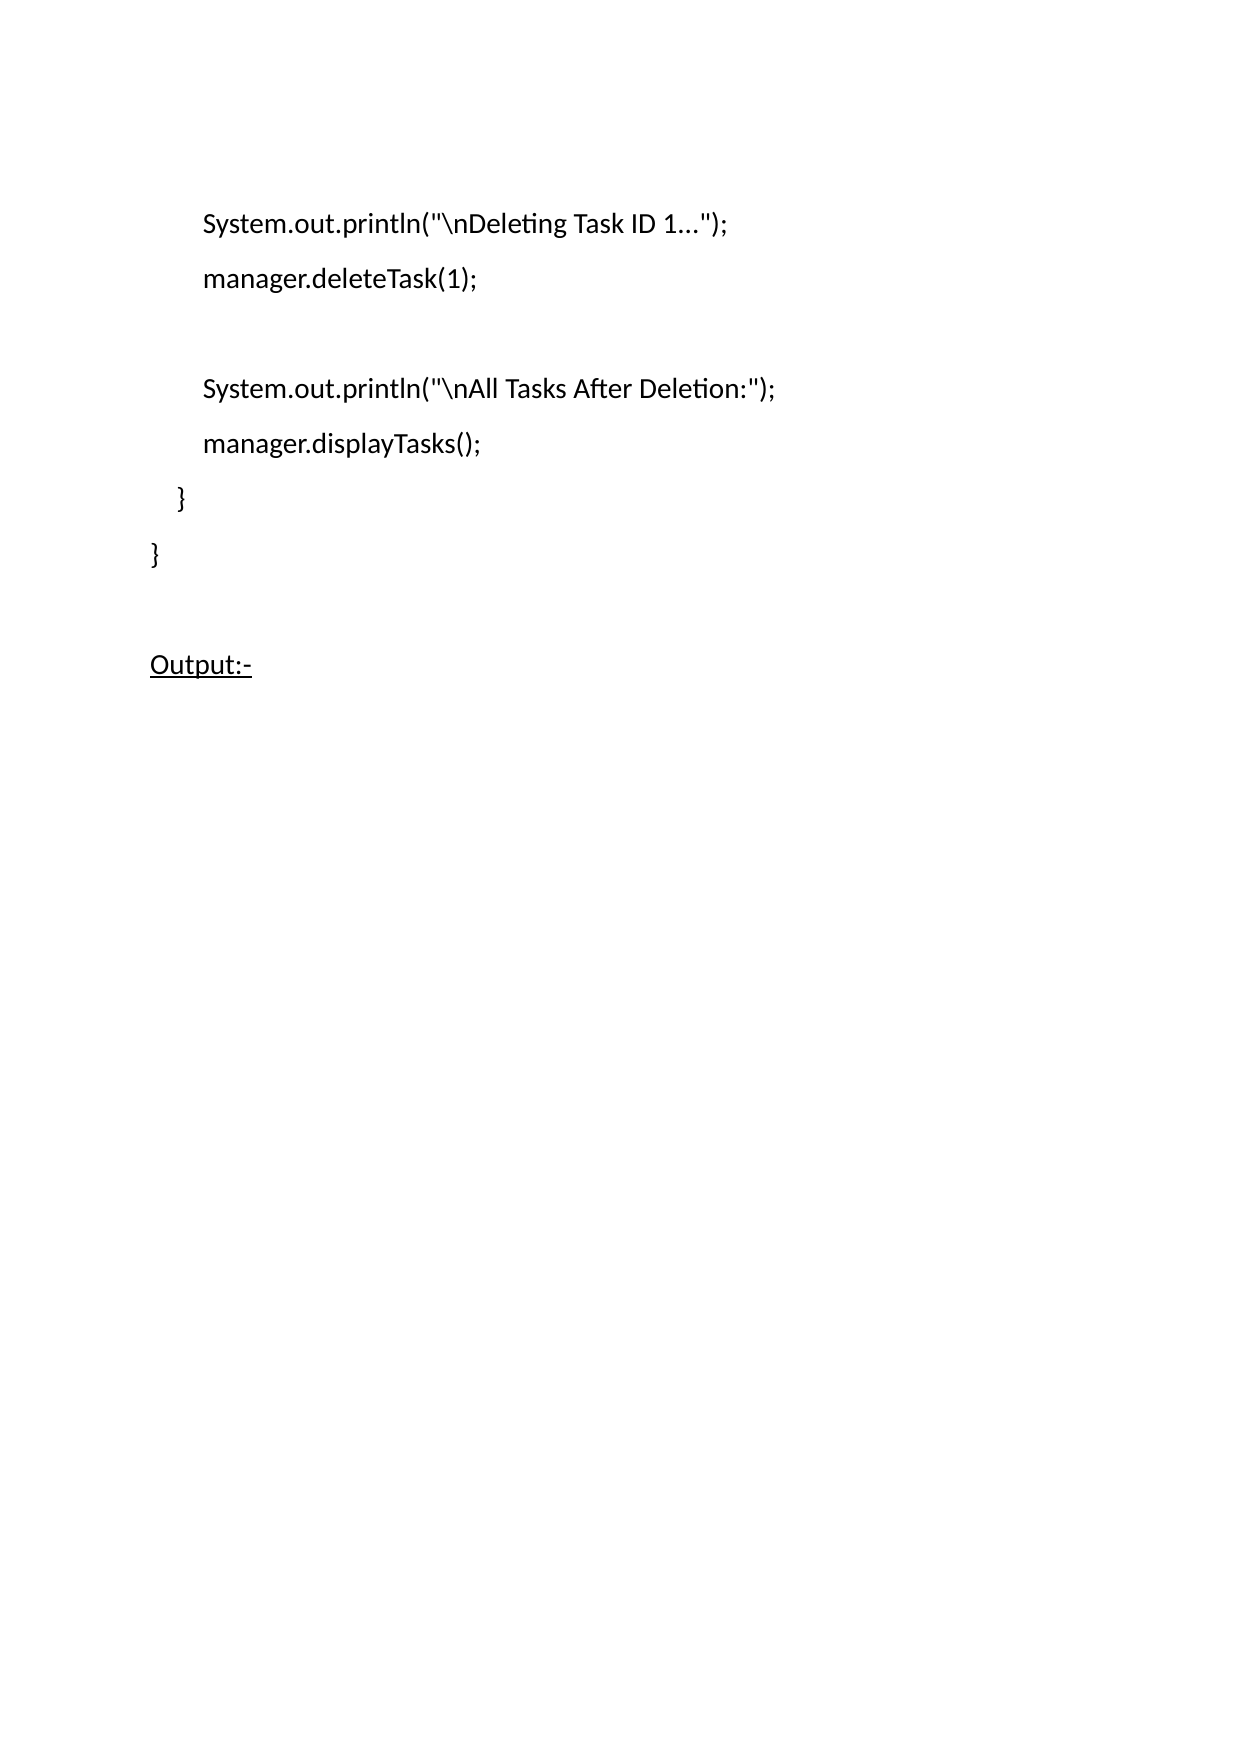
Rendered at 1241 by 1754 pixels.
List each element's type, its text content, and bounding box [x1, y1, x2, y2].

text } [150, 481, 1090, 516]
text System.out.println("\nDeleting Task ID 1..."); [150, 205, 1090, 241]
text manager.deleteTask(1); [150, 260, 1090, 296]
text Output:- [150, 646, 1090, 682]
text manager.displayTasks(); [150, 426, 1090, 461]
text } [150, 536, 1090, 571]
text System.out.println("\nAll Tasks After Deletion:"); [150, 370, 1090, 406]
